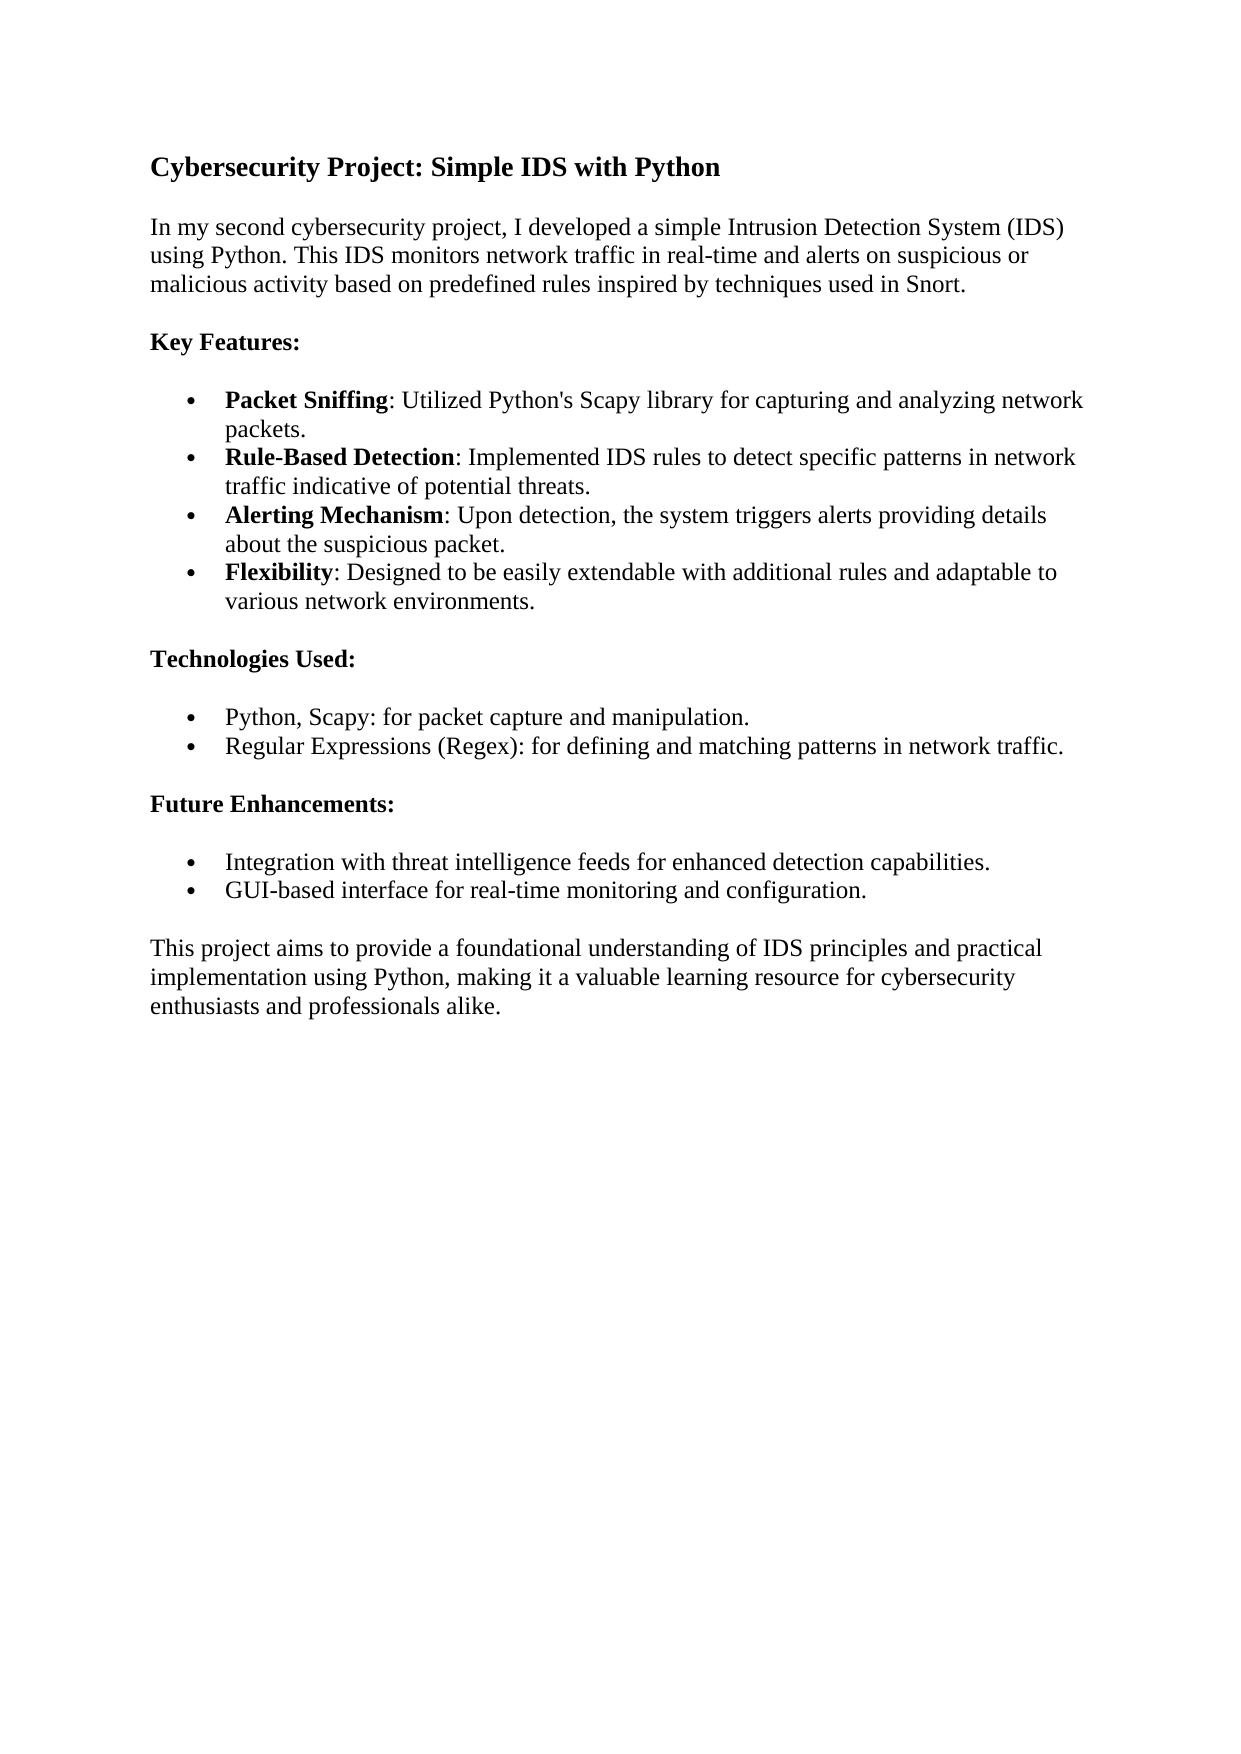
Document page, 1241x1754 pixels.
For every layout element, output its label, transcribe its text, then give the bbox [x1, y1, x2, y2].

text Key Features: [150, 327, 1090, 356]
text In my second cybersecurity project, I developed a simple Intrusion Detection System (IDS) using Python. This IDS monitors network traffic in real-time and alerts on suspicious or malicious activity based on predefined rules inspired by techniques used in Snort. [150, 212, 1090, 298]
text Future Enhancements: [150, 789, 1090, 817]
text Cybersecurity Project: Simple IDS with Python [150, 150, 1090, 182]
list Alerting Mechanism: Upon detection, the system triggers alerts providing details about the suspicious packet. [187, 500, 1090, 557]
text Technologies Used: [150, 644, 1090, 673]
list Packet Sniffing: Utilized Python's Scapy library for capturing and analyzing network packets. [187, 385, 1090, 442]
text This project aims to provide a foundational understanding of IDS principles and practical implementation using Python, making it a valuable learning resource for cybersecurity enthusiasts and professionals alike. [150, 933, 1090, 1019]
list Flexibility: Designed to be easily extendable with additional rules and adaptable to various network environments. [187, 557, 1090, 615]
list Regular Expressions (Regex): for defining and matching patterns in network traffic. [187, 731, 1090, 759]
list Python, Scapy: for packet capture and manipulation. [187, 702, 1090, 731]
list GUI-based interface for real-time monitoring and configuration. [187, 875, 1090, 904]
list Integration with threat intelligence feeds for enhanced detection capabilities. [187, 847, 1090, 875]
list Rule-Based Detection: Implemented IDS rules to detect specific patterns in network traffic indicative of potential threats. [187, 442, 1090, 500]
